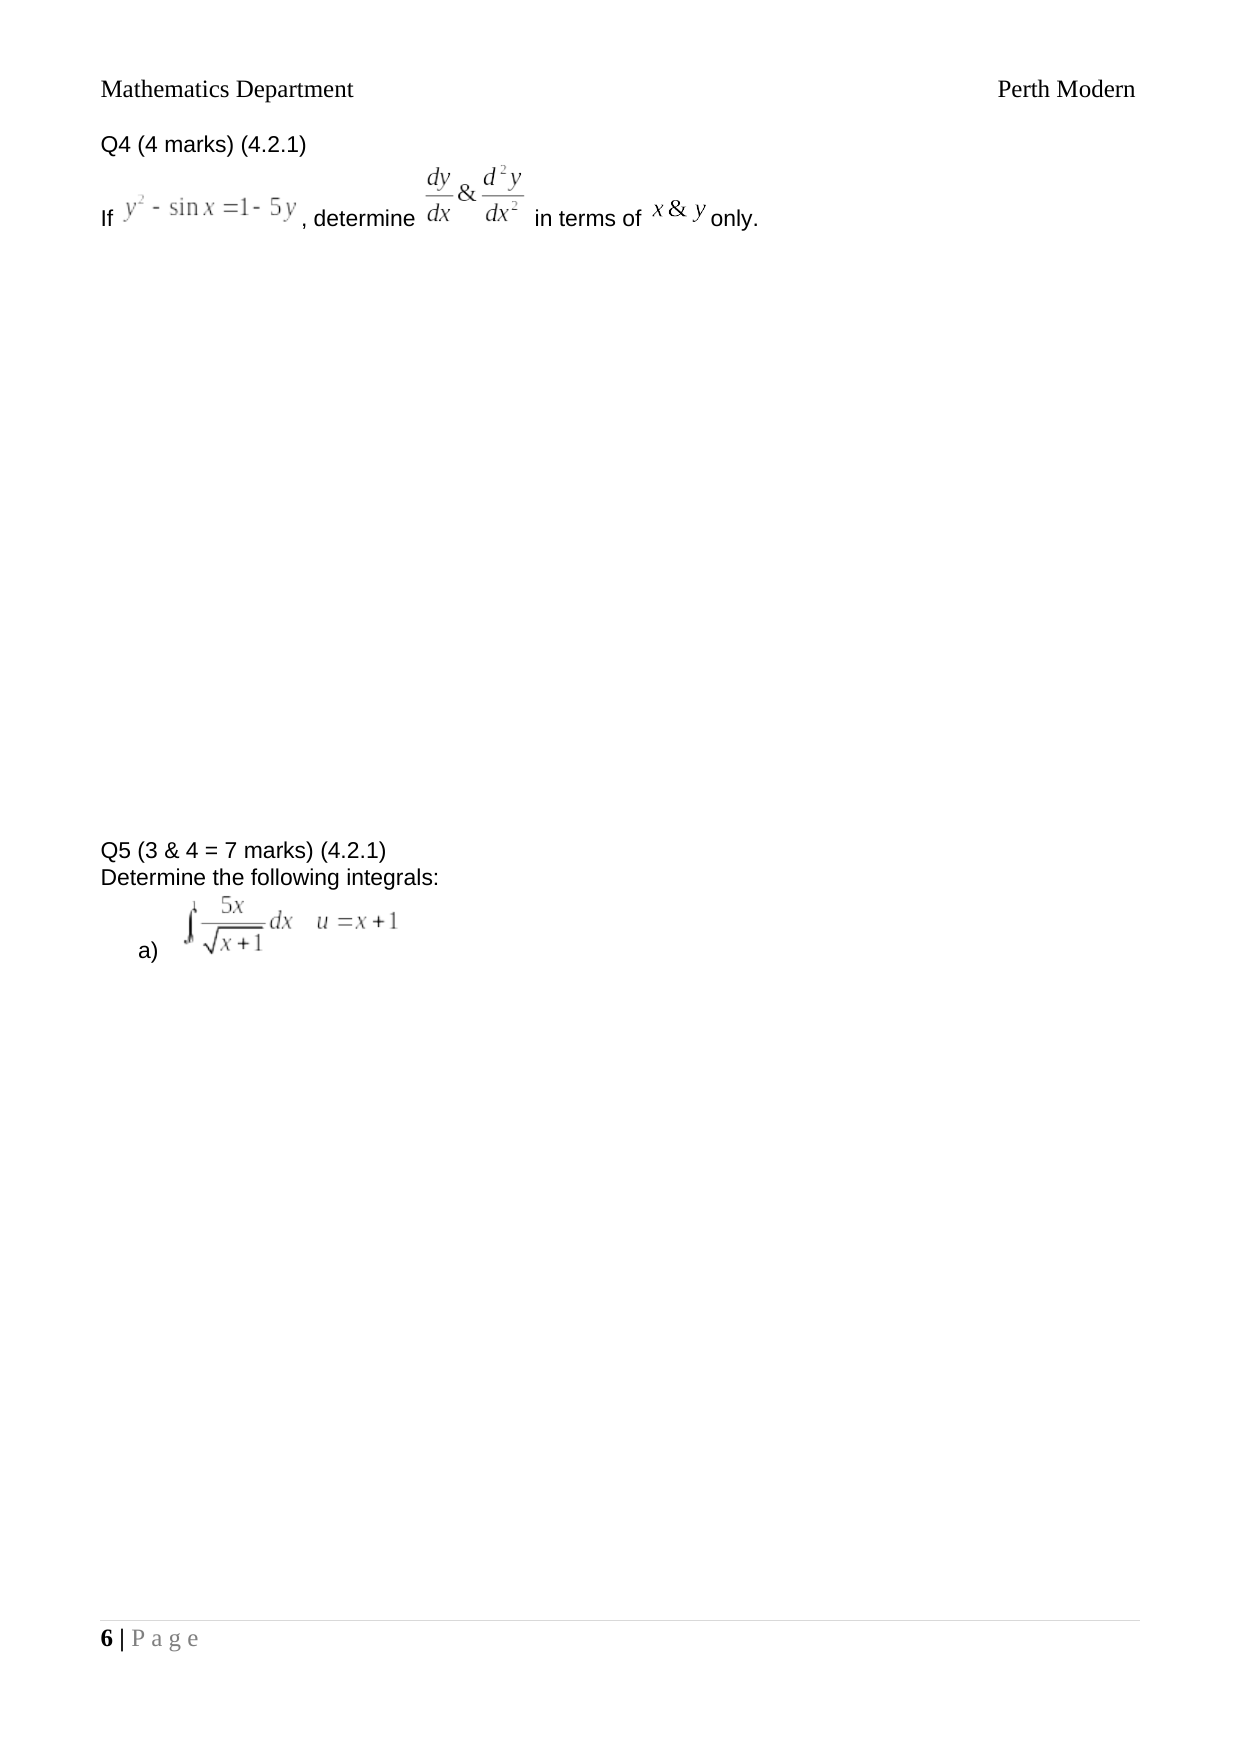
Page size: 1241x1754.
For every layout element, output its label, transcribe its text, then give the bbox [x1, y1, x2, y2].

text Determine the following integrals: [100, 864, 1140, 890]
text Q4 (4 marks) (4.2.1) [100, 131, 1140, 158]
text If , determine in terms of only. [100, 158, 1140, 231]
text Q5 (3 & 4 = 7 marks) (4.2.1) [100, 837, 1140, 864]
